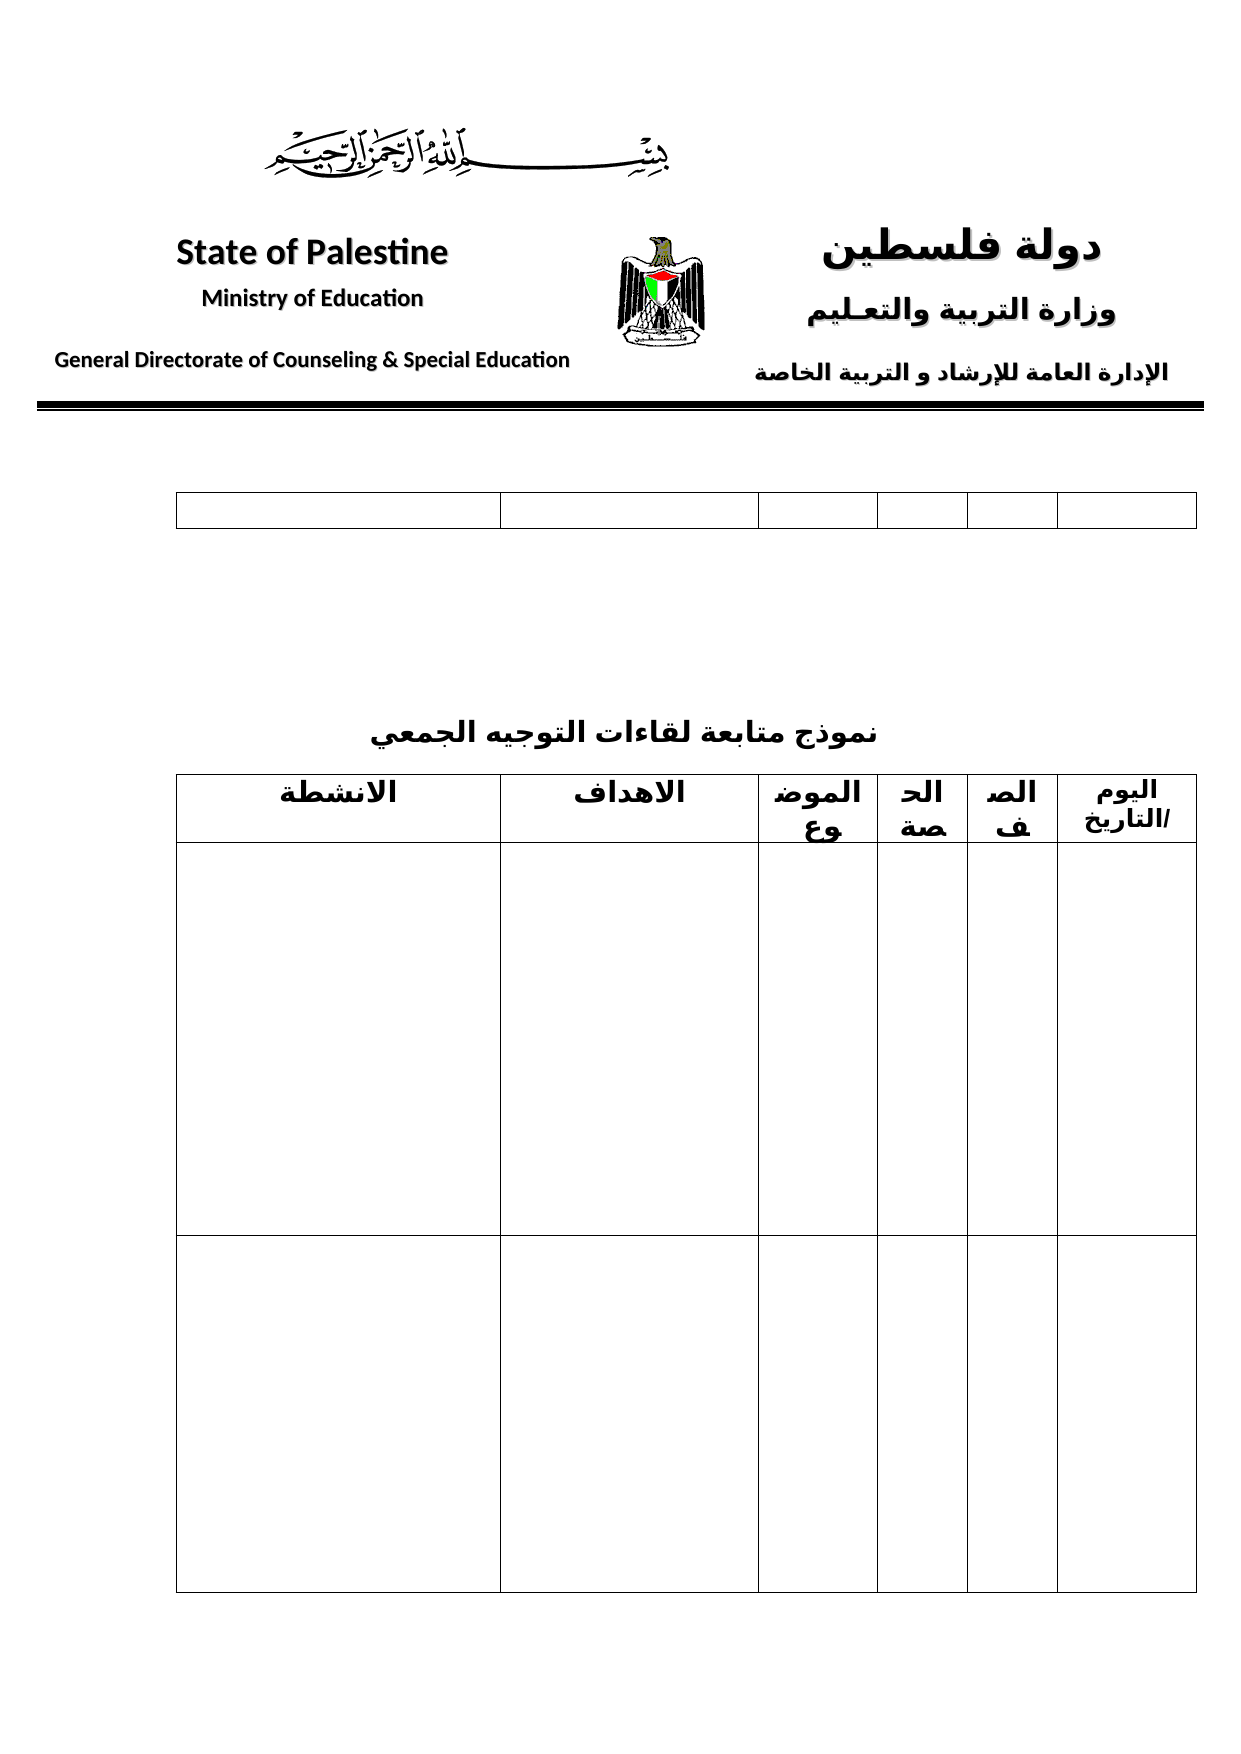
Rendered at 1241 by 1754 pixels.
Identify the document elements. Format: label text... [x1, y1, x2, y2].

table_cell [1058, 1236, 1196, 1592]
table_cell [177, 1236, 500, 1592]
table_cell [501, 843, 758, 1235]
table_cell [177, 493, 500, 528]
table_cell [759, 1236, 877, 1592]
table_cell [878, 493, 967, 528]
table_header الاهداف [501, 775, 758, 842]
picture [612, 237, 707, 350]
table_header الصف [968, 775, 1057, 842]
table_header اليوم /التاريخ [1058, 775, 1196, 842]
table_header الموضوع [759, 775, 877, 842]
table_cell [968, 1236, 1057, 1592]
text نموذج متابعة لقاءات التوجيه الجمعي [187, 714, 1053, 748]
table_cell [501, 1236, 758, 1592]
table_cell [759, 843, 877, 1235]
table_cell [1058, 843, 1196, 1235]
table_cell [968, 843, 1057, 1235]
table_cell [968, 493, 1057, 528]
table_cell [878, 1236, 967, 1592]
table_header الانشطة [177, 775, 500, 842]
table_cell [1058, 493, 1196, 528]
table_cell [501, 493, 758, 528]
table_cell [878, 843, 967, 1235]
table_cell [177, 843, 500, 1235]
table_header الحصة [878, 775, 967, 842]
table_cell [759, 493, 877, 528]
